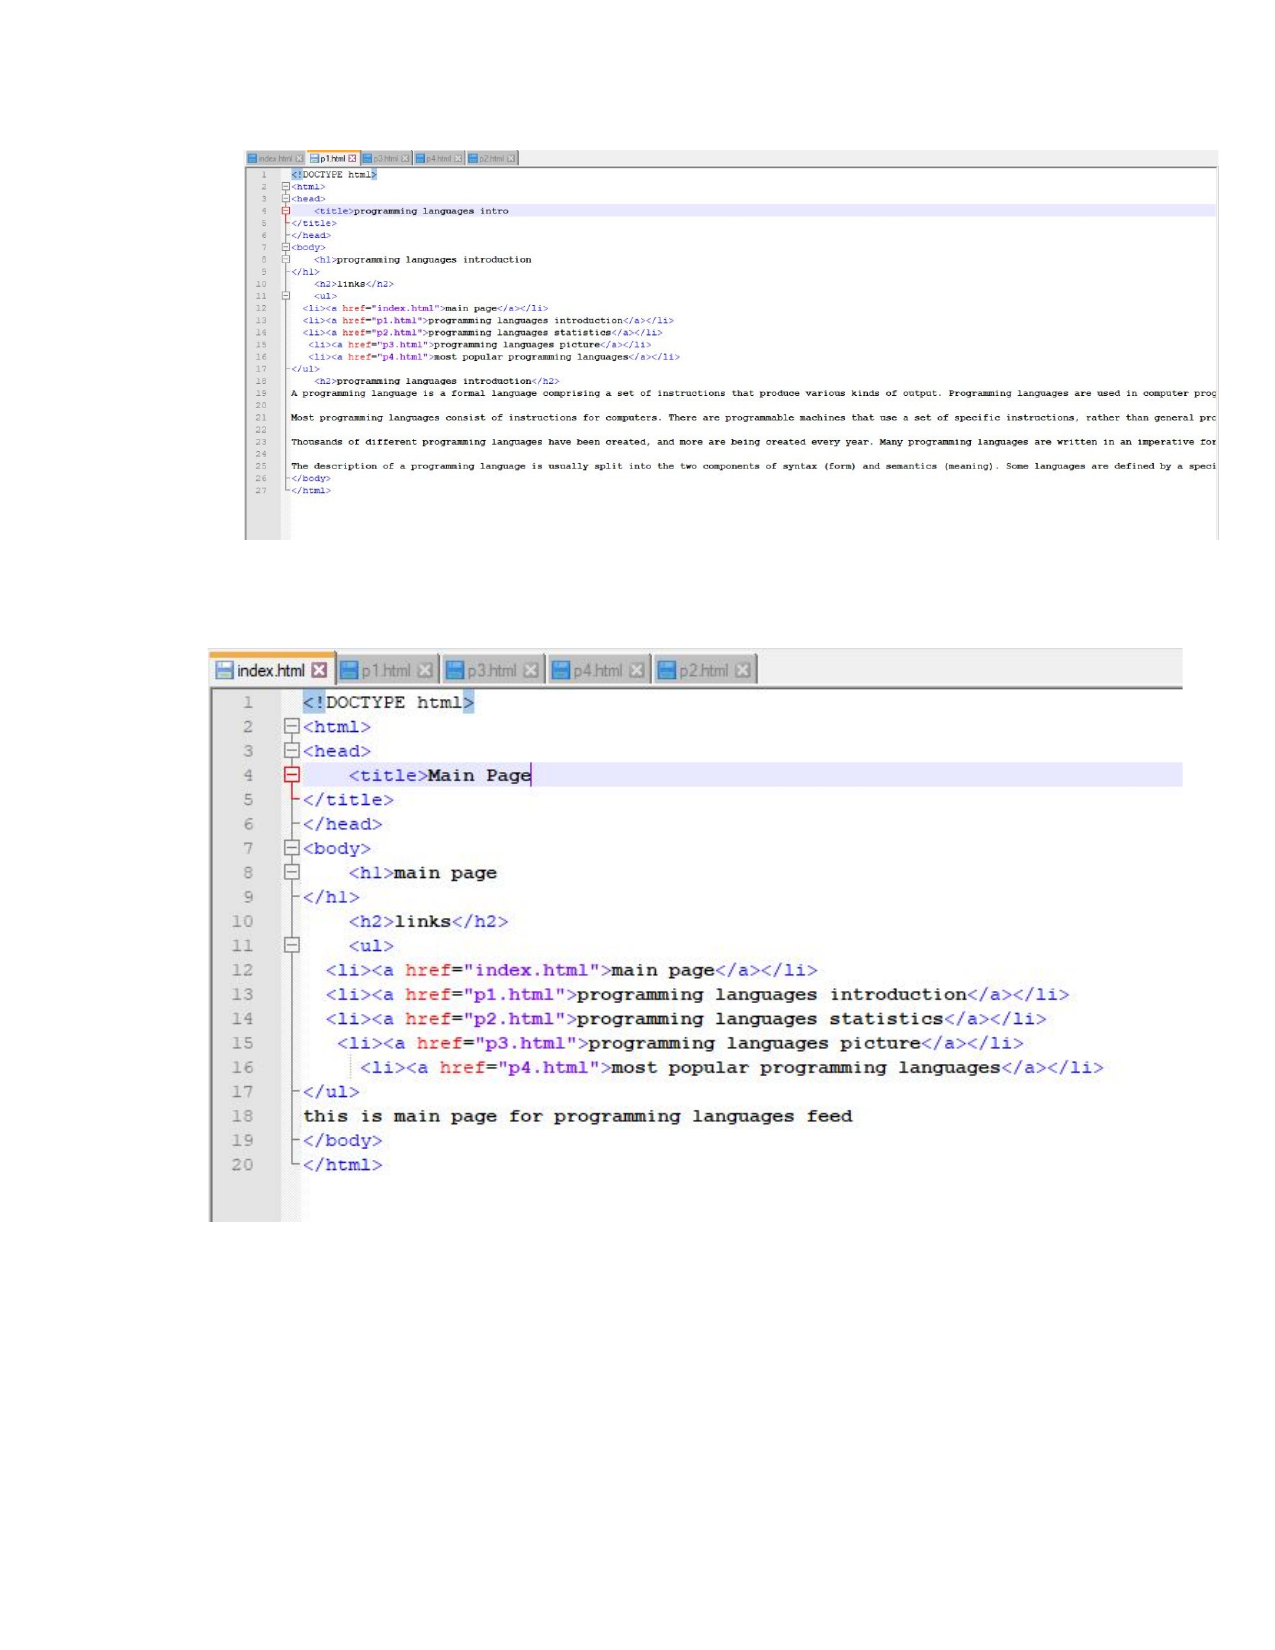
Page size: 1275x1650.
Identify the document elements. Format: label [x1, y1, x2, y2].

picture [243, 150, 1219, 540]
picture [207, 648, 1183, 1222]
